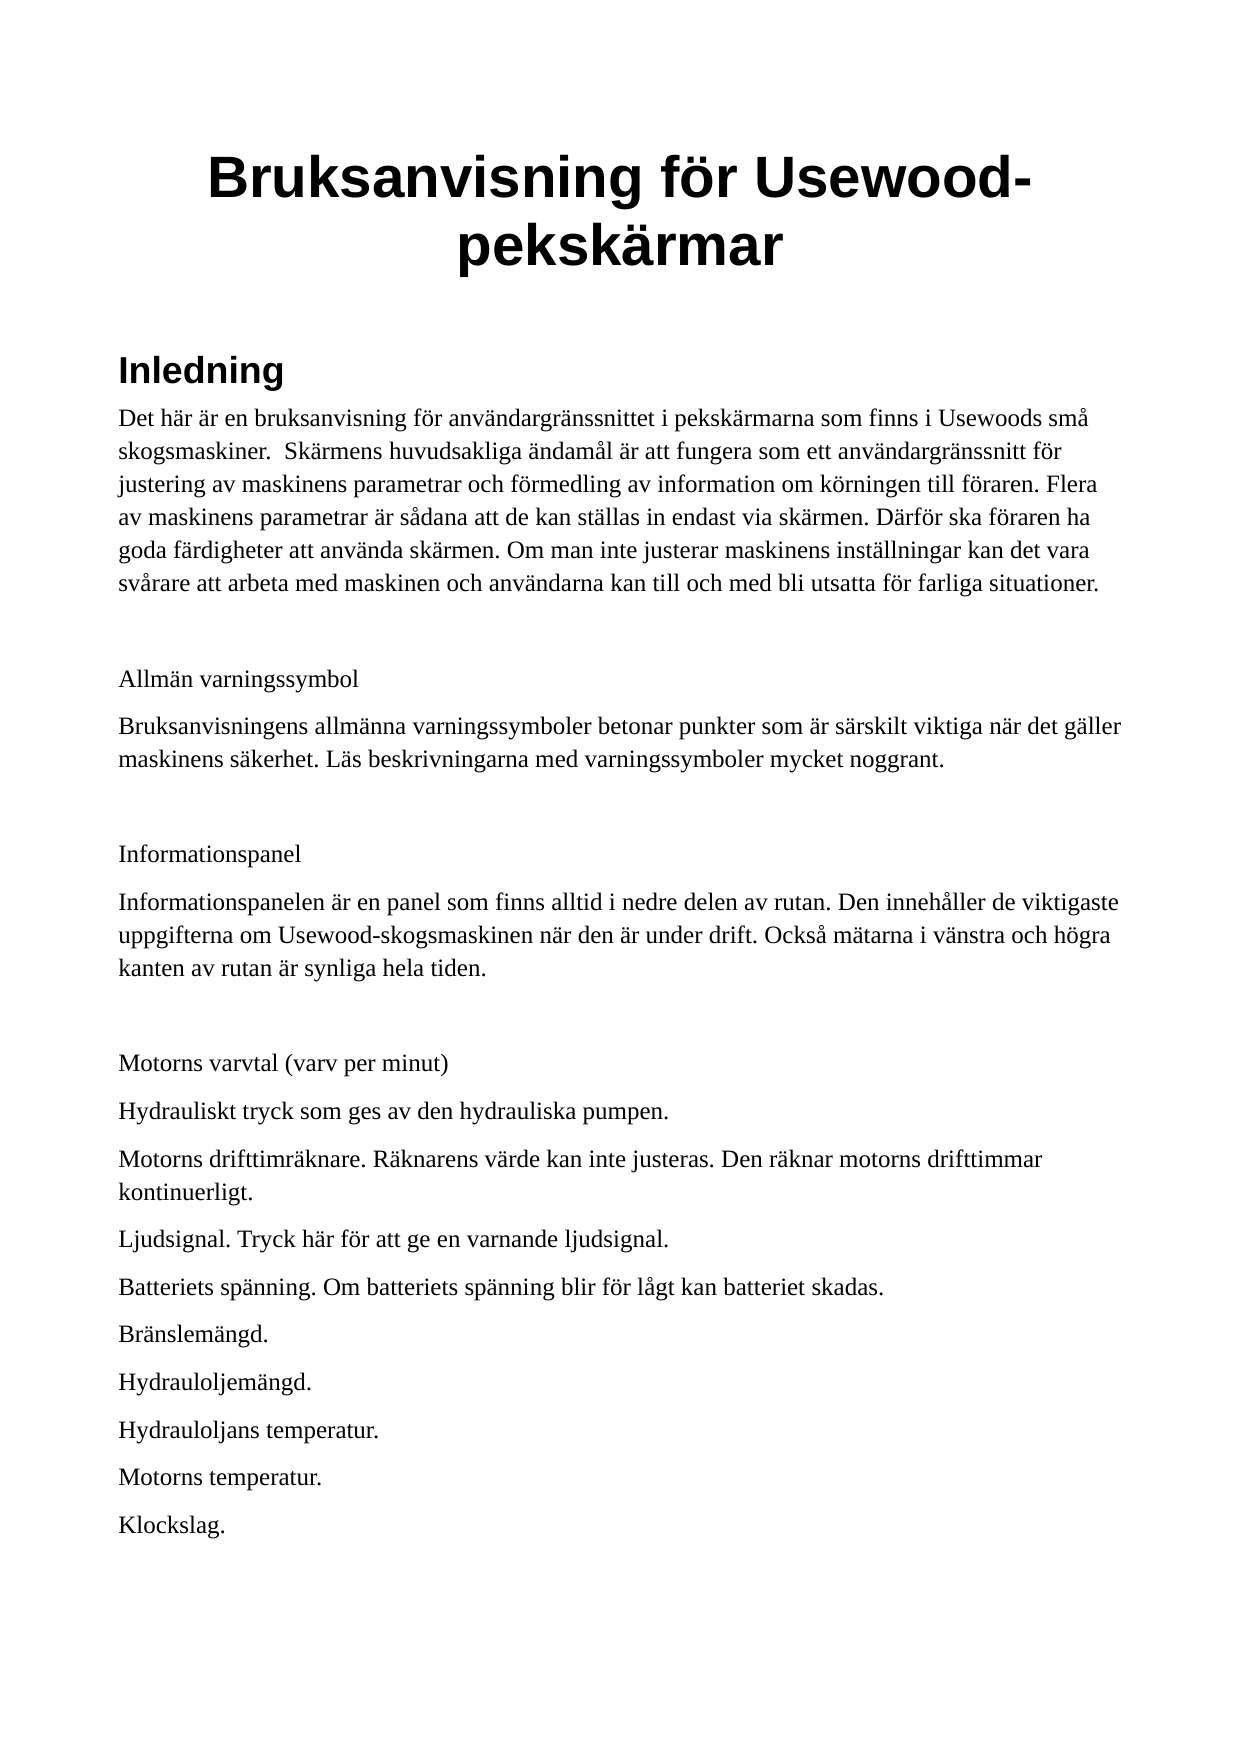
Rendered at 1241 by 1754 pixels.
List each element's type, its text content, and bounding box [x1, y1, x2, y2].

text Hydrauliskt tryck som ges av den hydrauliska pumpen. [118, 1096, 1122, 1125]
text Klockslag. [118, 1510, 1122, 1539]
subtitle Inledning [118, 348, 1122, 391]
text Bränslemängd. [118, 1319, 1122, 1348]
title Bruksanvisning för Usewood-pekskärmar [118, 143, 1122, 277]
text Motorns drifttimräknare. Räknarens värde kan inte justeras. Den räknar motorns drifttimmar kontinuerligt. [118, 1144, 1122, 1205]
text Allmän varningssymbol [118, 664, 1122, 692]
text Hydrauloljans temperatur. [118, 1415, 1122, 1443]
text Ljudsignal. Tryck här för att ge en varnande ljudsignal. [118, 1224, 1122, 1253]
text Informationspanelen är en panel som finns alltid i nedre delen av rutan. Den innehåller de viktigaste uppgifterna om Usewood-skogsmaskinen när den är under drift. Också mätarna i vänstra och högra kanten av rutan är synliga hela tiden. [118, 887, 1122, 982]
text Motorns temperatur. [118, 1462, 1122, 1491]
text Det här är en bruksanvisning för användargränssnittet i pekskärmarna som finns i Usewoods små skogsmaskiner. Skärmens huvudsakliga ändamål är att fungera som ett användargränssnitt för justering av maskinens parametrar och förmedling av information om körningen till föraren. Flera av maskinens parametrar är sådana att de kan ställas in endast via skärmen. Därför ska föraren ha goda färdigheter att använda skärmen. Om man inte justerar maskinens inställningar kan det vara svårare att arbeta med maskinen och användarna kan till och med bli utsatta för farliga situationer. [118, 403, 1122, 597]
text Hydrauloljemängd. [118, 1367, 1122, 1396]
text Bruksanvisningens allmänna varningssymboler betonar punkter som är särskilt viktiga när det gäller maskinens säkerhet. Läs beskrivningarna med varningssymboler mycket noggrant. [118, 711, 1122, 773]
text Motorns varvtal (varv per minut) [118, 1048, 1122, 1077]
text Batteriets spänning. Om batteriets spänning blir för lågt kan batteriet skadas. [118, 1272, 1122, 1301]
text Informationspanel [118, 839, 1122, 868]
